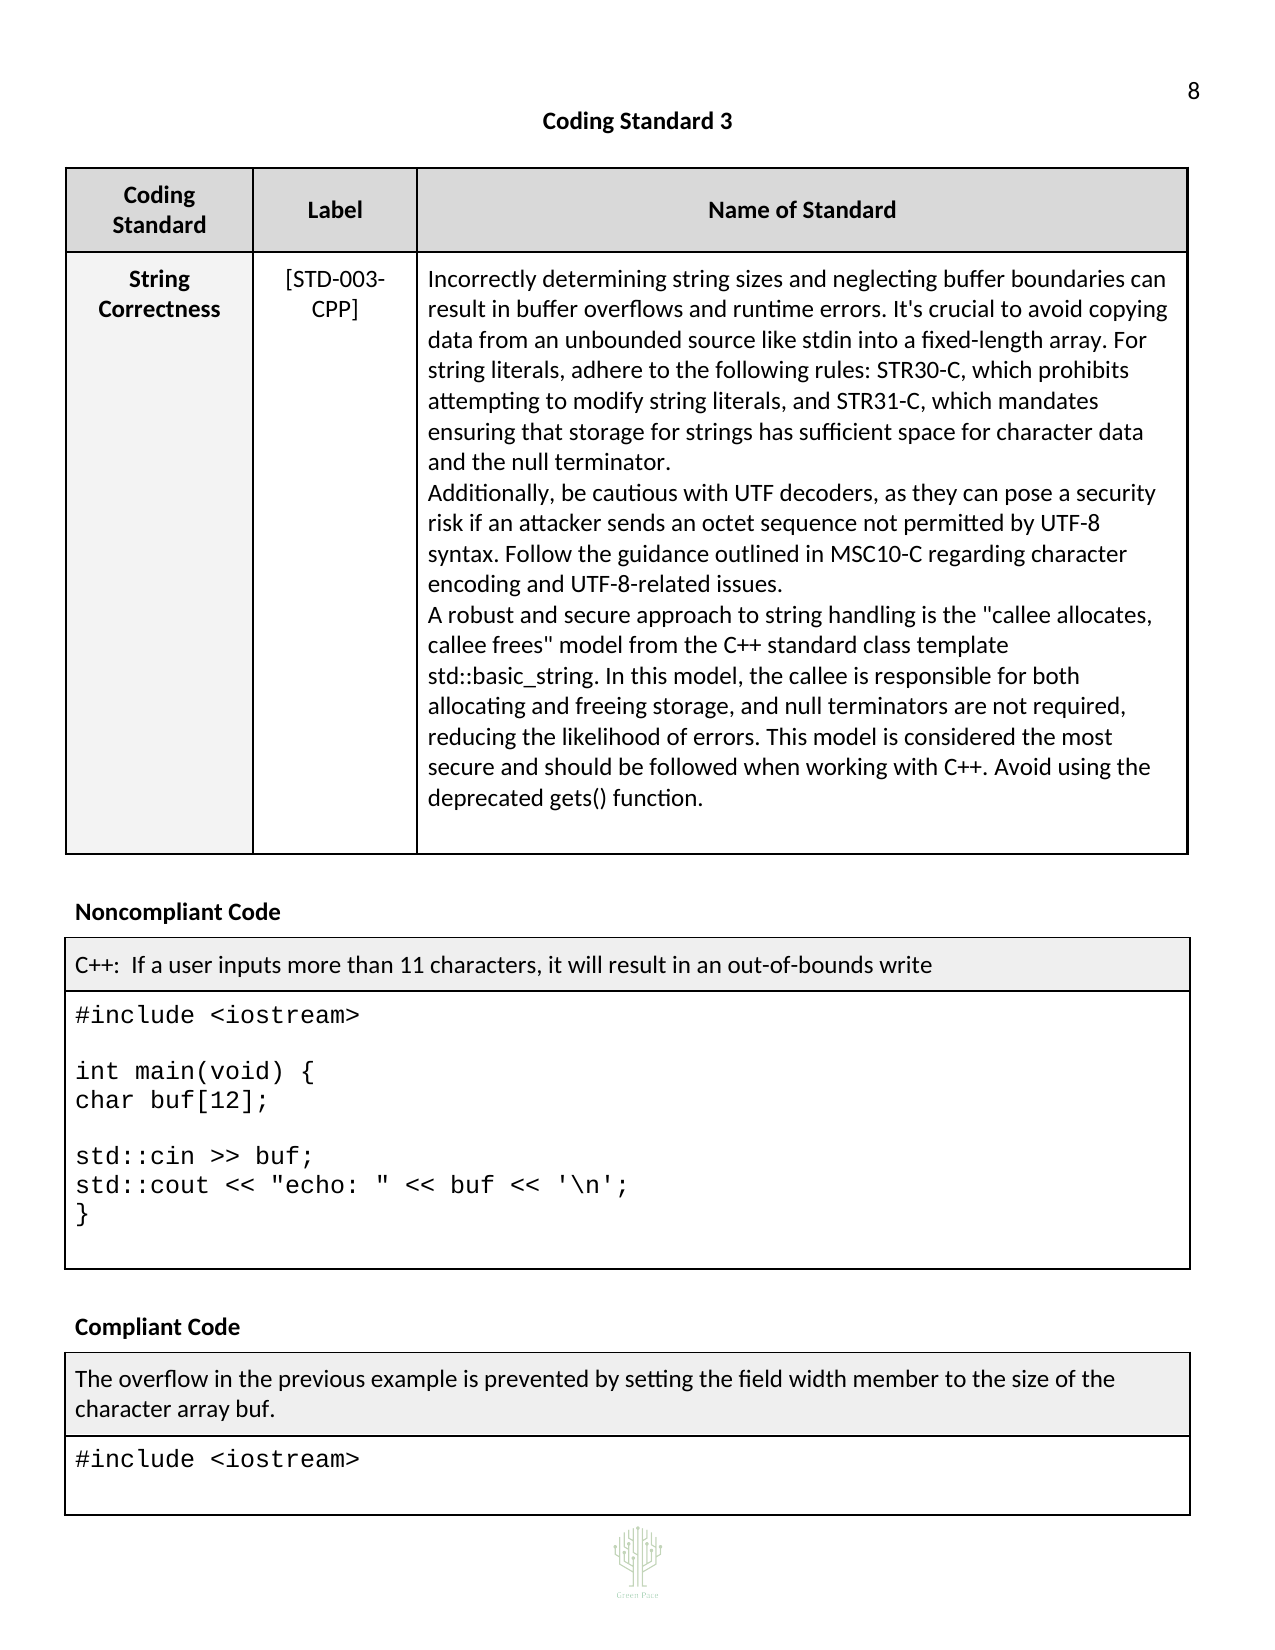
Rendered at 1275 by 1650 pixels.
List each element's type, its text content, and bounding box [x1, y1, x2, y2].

table_cell String Correctness [67, 253, 252, 853]
table_header Noncompliant Code [65, 886, 1189, 937]
table_cell [STD-003-CPP] [254, 253, 416, 853]
table_header Label [254, 169, 416, 251]
table_cell Incorrectly determining string sizes and neglecting buffer boundaries can result in buffer overflows and runtime errors. It's crucial to avoid copying data from an unbounded source like stdin into a fixed-length array. For string literals, adhere to the following rules: STR30-C, which prohibits attempting to modify string literals, and STR31-C, which mandates ensuring that storage for strings has sufficient space for character data and the null terminator. Additionally, be cautious with UTF decoders, as they can pose a security risk if an attacker sends an octet sequence not permitted by UTF-8 syntax. Follow the guidance outlined in MSC10-C regarding character encoding and UTF-8-related issues. A robust and secure approach to string handling is the "callee allocates, callee frees" model from the C++ standard class template std::basic_string. In this model, the callee is responsible for both allocating and freeing storage, and null terminators are not required, reducing the likelihood of errors. This model is considered the most secure and should be followed when working with C++. Avoid using the deprecated gets() function. [418, 253, 1186, 853]
table_header Coding Standard [67, 169, 252, 251]
table_header Compliant Code [65, 1300, 1189, 1352]
table_header Name of Standard [418, 169, 1186, 251]
table_cell C++: If a user inputs more than 11 characters, it will result in an out-of-bounds write [66, 938, 1189, 990]
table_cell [66, 1437, 1189, 1514]
table_cell The overflow in the previous example is prevented by setting the field width member to the size of the character array buf. [66, 1353, 1189, 1434]
subtitle Coding Standard 3 [75, 106, 1200, 136]
table_cell #include <iostream> int main(void) { char buf[12]; std::cin >> buf; std::cout << "echo: " << buf << '\n'; } [66, 992, 1189, 1268]
picture [605, 1521, 670, 1606]
